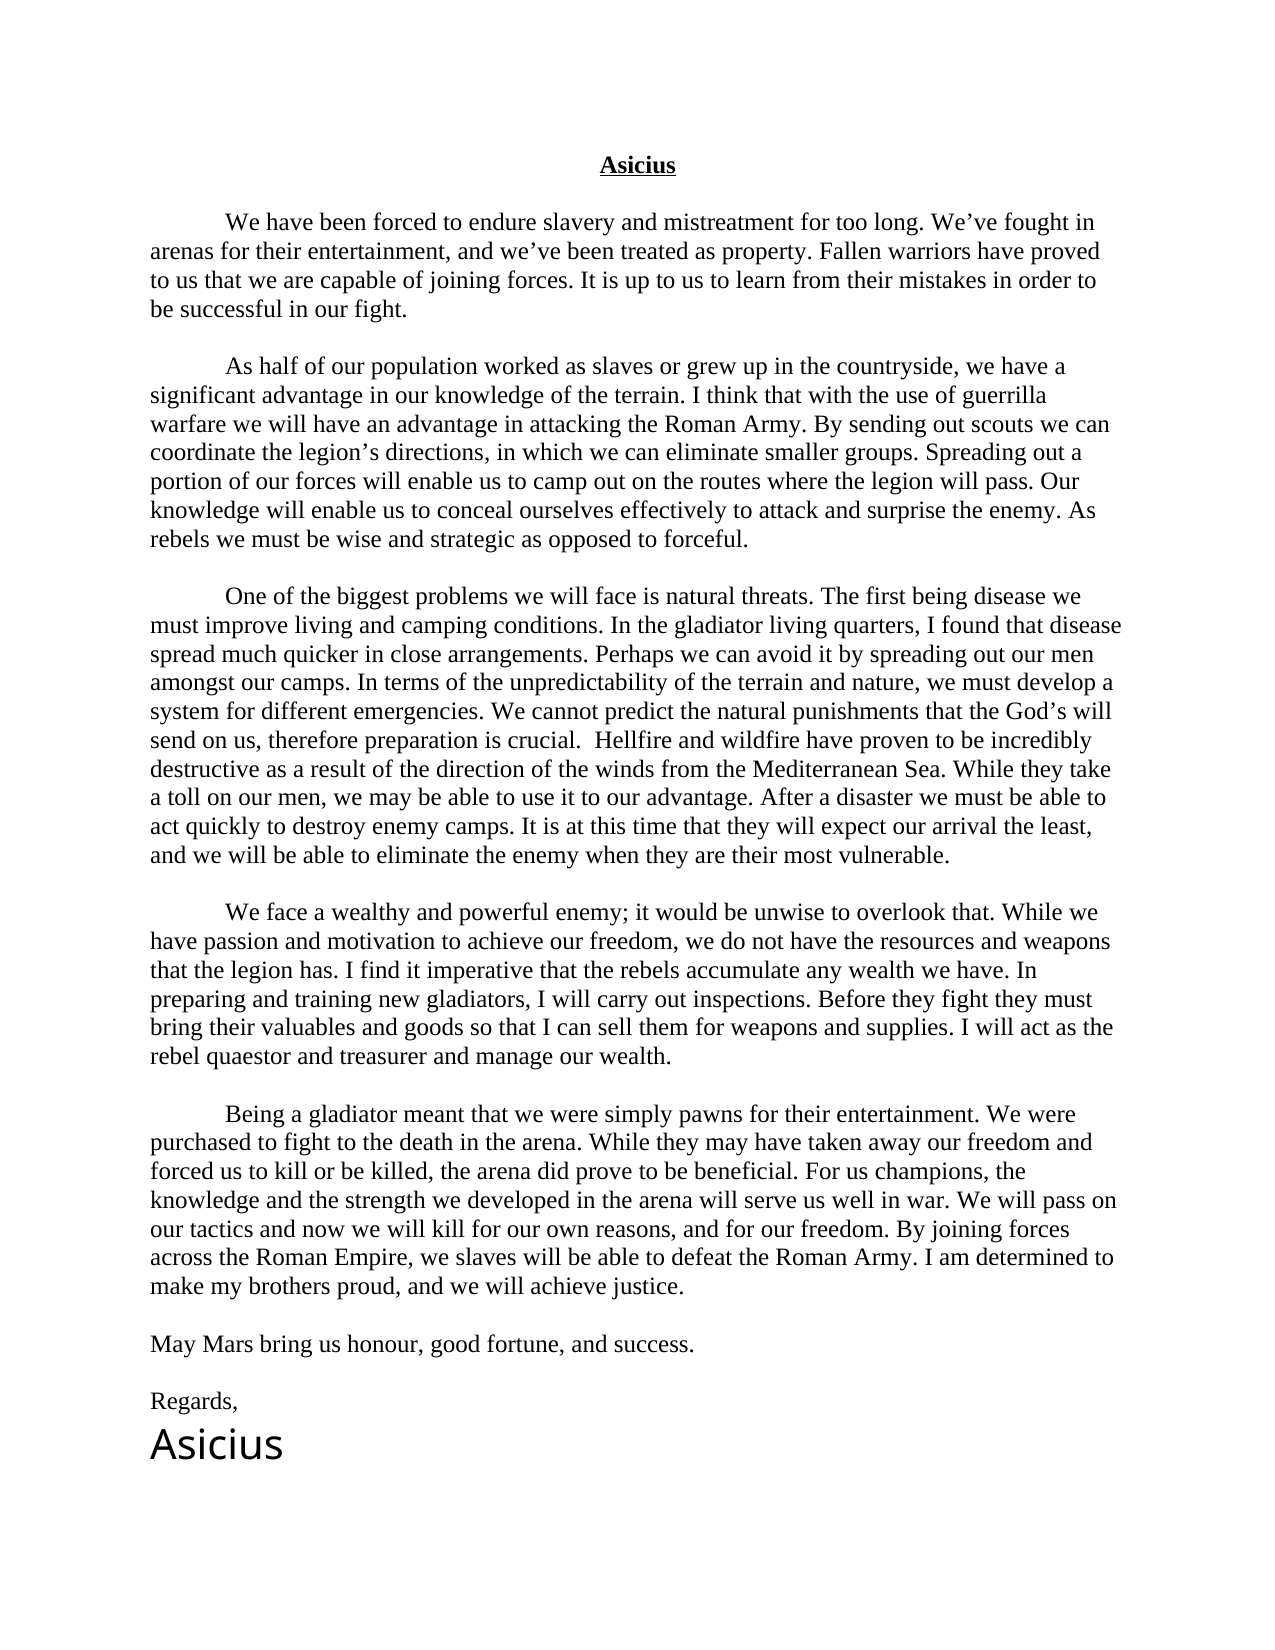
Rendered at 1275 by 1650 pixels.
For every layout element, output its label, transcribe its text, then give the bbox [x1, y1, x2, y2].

text We have been forced to endure slavery and mistreatment for too long. We’ve fought in arenas for their entertainment, and we’ve been treated as property. Fallen warriors have proved to us that we are capable of joining forces. It is up to us to learn from their mistakes in order to be successful in our fight. [150, 207, 1125, 322]
text Asicius [150, 150, 1125, 179]
text Regards, [150, 1386, 1125, 1415]
text As half of our population worked as slaves or grew up in the countryside, we have a significant advantage in our knowledge of the terrain. I think that with the use of guerrilla warfare we will have an advantage in attacking the Roman Army. By sending out scouts we can coordinate the legion’s directions, in which we can eliminate smaller groups. Spreading out a portion of our forces will enable us to camp out on the routes where the legion will pass. Our knowledge will enable us to conceal ourselves effectively to attack and surprise the enemy. As rebels we must be wise and strategic as opposed to forceful. [150, 351, 1125, 552]
text May Mars bring us honour, good fortune, and success. [150, 1329, 1125, 1357]
text Being a gladiator meant that we were simply pawns for their entertainment. We were purchased to fight to the death in the arena. While they may have taken away our freedom and forced us to kill or be killed, the arena did prove to be beneficial. For us champions, the knowledge and the strength we developed in the arena will serve us well in war. We will pass on our tactics and now we will kill for our own reasons, and for our freedom. By joining forces across the Roman Empire, we slaves will be able to defeat the Roman Army. I am determined to make my brothers proud, and we will achieve justice. [150, 1099, 1125, 1300]
text Asicius [150, 1415, 1125, 1472]
text We face a wealthy and powerful enemy; it would be unwise to overlook that. While we have passion and motivation to achieve our freedom, we do not have the resources and weapons that the legion has. I find it imperative that the rebels accumulate any wealth we have. In preparing and training new gladiators, I will carry out inspections. Before they fight they must bring their valuables and goods so that I can sell them for weapons and supplies. I will act as the rebel quaestor and treasurer and manage our wealth. [150, 897, 1125, 1070]
text One of the biggest problems we will face is natural threats. The first being disease we must improve living and camping conditions. In the gladiator living quarters, I found that disease spread much quicker in close arrangements. Perhaps we can avoid it by spreading out our men amongst our camps. In terms of the unpredictability of the terrain and nature, we must develop a system for different emergencies. We cannot predict the natural punishments that the God’s will send on us, therefore preparation is crucial. Hellfire and wildfire have proven to be incredibly destructive as a result of the direction of the winds from the Mediterranean Sea. While they take a toll on our men, we may be able to use it to our advantage. After a disaster we must be able to act quickly to destroy enemy camps. It is at this time that they will expect our arrival the least, and we will be able to eliminate the enemy when they are their most vulnerable. [150, 581, 1125, 869]
